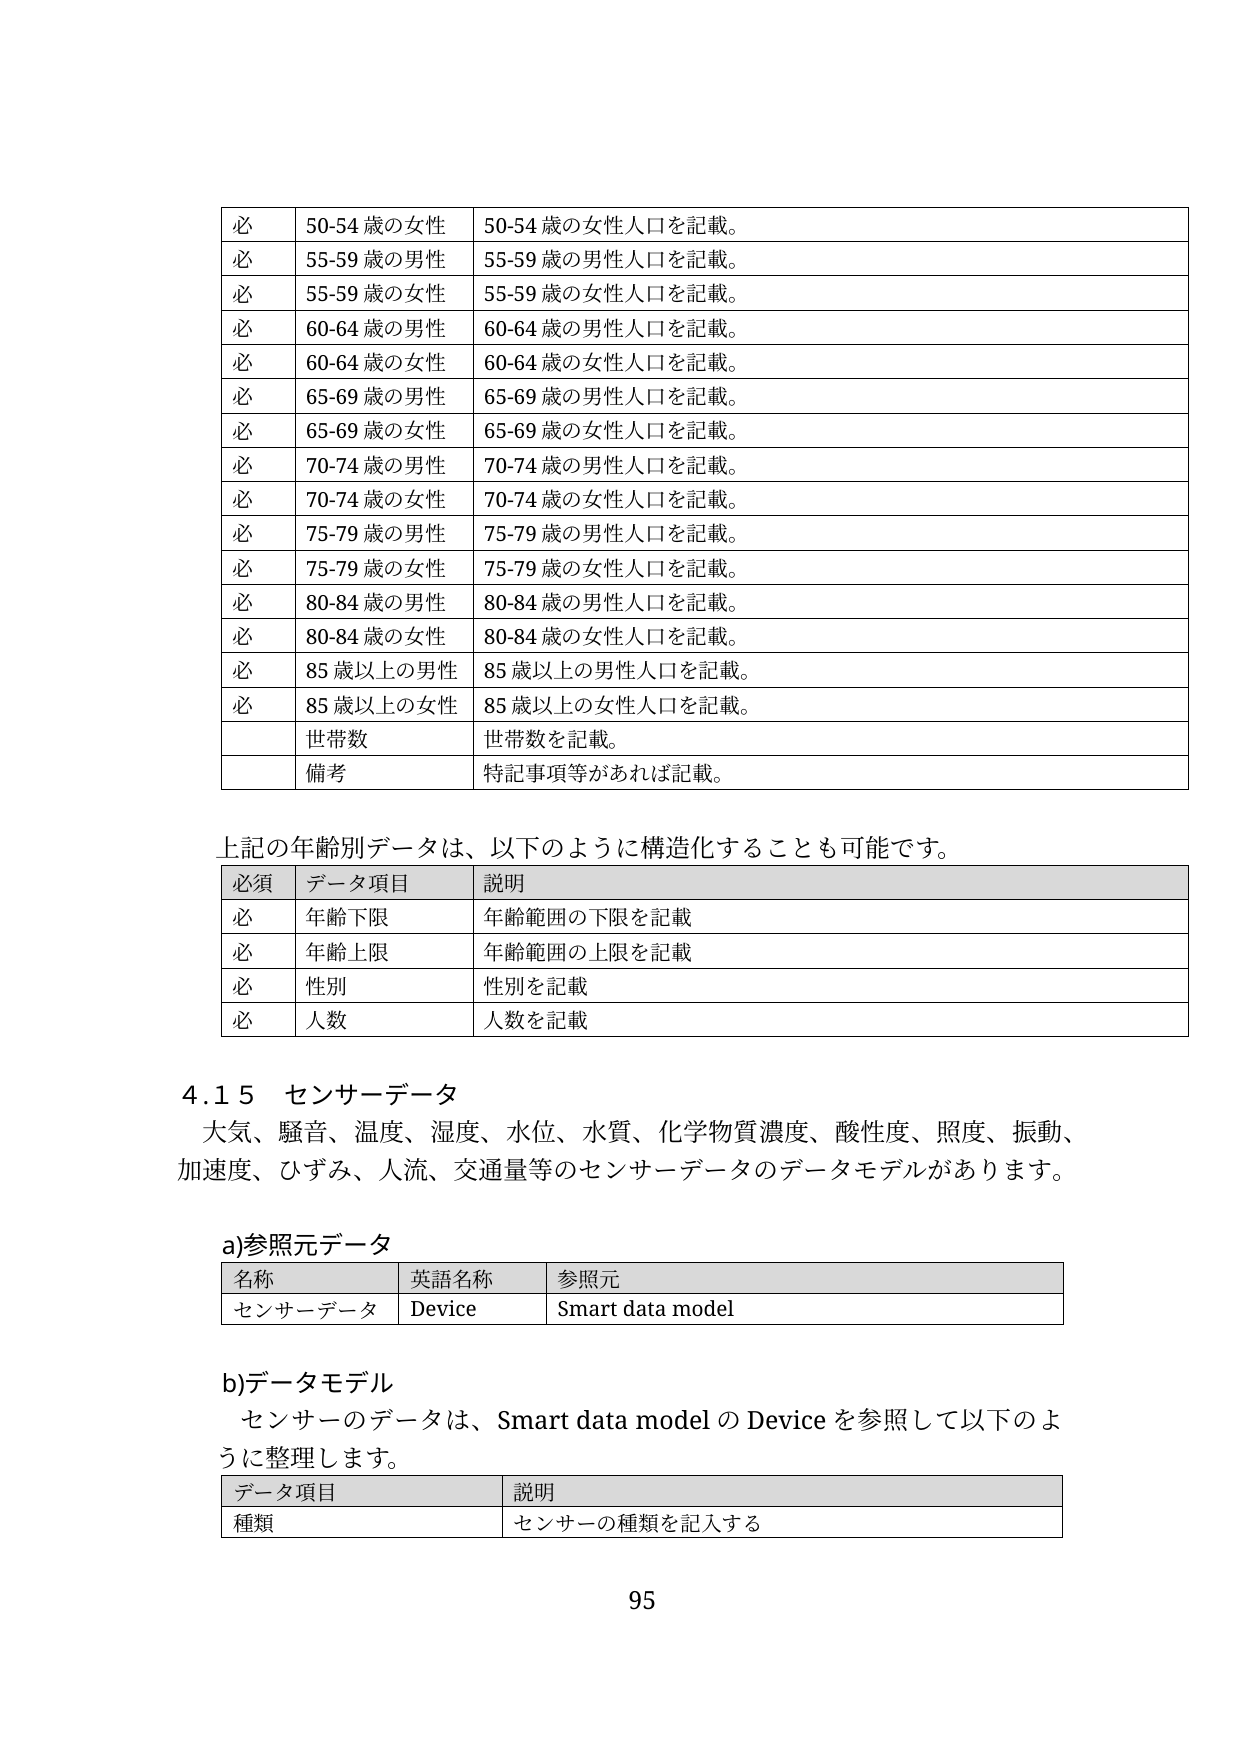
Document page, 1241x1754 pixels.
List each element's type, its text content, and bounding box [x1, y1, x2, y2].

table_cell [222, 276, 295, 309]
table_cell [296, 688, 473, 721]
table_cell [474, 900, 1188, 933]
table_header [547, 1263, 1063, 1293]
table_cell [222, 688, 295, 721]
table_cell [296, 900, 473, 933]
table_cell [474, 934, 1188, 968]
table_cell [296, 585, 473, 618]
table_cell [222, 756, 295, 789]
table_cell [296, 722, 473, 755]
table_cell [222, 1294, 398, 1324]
subtitle センサーデータ [177, 1075, 1063, 1112]
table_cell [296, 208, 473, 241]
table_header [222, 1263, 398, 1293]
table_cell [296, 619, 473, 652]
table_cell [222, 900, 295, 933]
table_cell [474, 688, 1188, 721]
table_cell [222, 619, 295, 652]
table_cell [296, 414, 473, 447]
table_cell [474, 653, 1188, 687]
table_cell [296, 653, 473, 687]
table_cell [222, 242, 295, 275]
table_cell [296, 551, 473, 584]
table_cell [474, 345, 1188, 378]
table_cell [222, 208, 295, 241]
text 大気、騒音、温度、湿度、水位、水質、化学物質濃度、酸性度、照度、振動、加速度、ひずみ、人流、交通量等のセンサーデータのデータモデルがあります。 [177, 1112, 1063, 1187]
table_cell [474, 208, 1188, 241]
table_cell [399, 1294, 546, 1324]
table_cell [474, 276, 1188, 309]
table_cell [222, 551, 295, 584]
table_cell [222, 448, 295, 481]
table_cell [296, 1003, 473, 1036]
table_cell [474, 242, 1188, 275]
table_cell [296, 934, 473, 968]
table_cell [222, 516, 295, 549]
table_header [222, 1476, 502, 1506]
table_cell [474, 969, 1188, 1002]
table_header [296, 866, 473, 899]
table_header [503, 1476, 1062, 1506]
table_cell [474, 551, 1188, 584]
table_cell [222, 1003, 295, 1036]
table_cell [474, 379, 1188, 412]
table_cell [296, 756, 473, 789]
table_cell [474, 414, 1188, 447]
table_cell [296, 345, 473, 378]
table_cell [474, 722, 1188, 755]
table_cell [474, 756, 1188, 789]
text センサーのデータは、Smart data modelのDeviceを参照して以下のように整理します。 [215, 1400, 1063, 1475]
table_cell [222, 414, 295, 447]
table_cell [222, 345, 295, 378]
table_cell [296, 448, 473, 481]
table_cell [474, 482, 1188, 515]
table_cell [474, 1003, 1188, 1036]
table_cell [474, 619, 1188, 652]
text 上記の年齢別データは、以下のように構造化することも可能です。 [190, 827, 1063, 865]
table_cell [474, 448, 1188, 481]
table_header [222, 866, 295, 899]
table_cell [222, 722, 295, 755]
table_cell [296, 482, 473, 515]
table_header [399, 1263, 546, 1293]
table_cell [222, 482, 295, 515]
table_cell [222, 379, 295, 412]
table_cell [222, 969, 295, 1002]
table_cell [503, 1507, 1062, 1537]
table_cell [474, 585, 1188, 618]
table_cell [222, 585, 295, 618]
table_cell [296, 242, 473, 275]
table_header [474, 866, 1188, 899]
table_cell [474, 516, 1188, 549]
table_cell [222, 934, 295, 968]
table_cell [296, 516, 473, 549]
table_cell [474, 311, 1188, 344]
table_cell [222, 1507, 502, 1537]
subtitle データモデル [222, 1363, 1063, 1400]
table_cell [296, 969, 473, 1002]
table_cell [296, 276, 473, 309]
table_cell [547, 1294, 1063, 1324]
subtitle 参照元データ [222, 1225, 1063, 1262]
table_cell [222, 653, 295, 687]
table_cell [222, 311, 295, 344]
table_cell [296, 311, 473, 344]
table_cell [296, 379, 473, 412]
